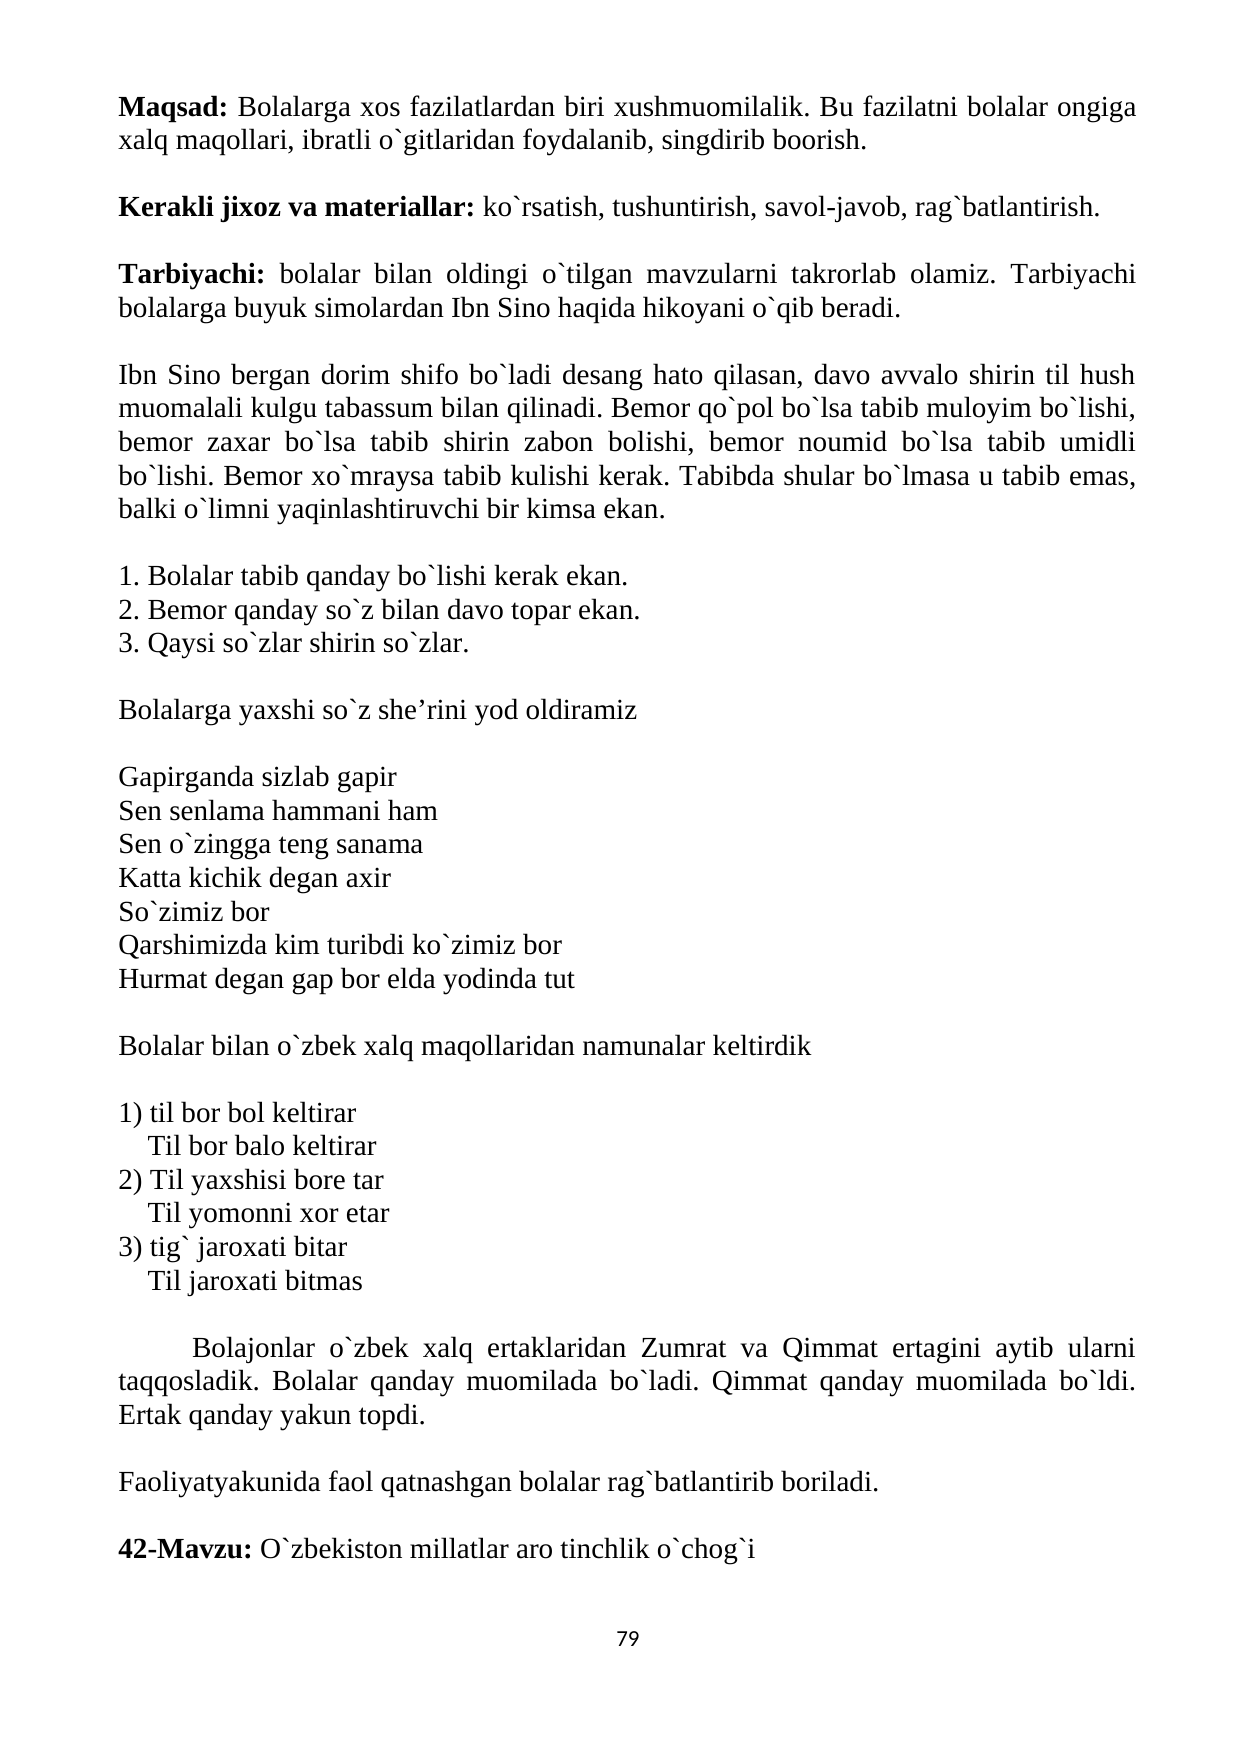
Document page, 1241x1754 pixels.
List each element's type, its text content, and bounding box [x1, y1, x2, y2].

text 1. Bolalar tabib qanday bo`lishi kerak ekan. [118, 558, 1137, 592]
text Hurmat degan gap bor elda yodinda tut [118, 961, 1137, 994]
text Katta kichik degan axir [118, 860, 1137, 894]
text Ibn Sino bergan dorim shifo bo`ladi desang hato qilasan, davo avvalo shirin til hush muomalali kulgu tabassum bilan qilinadi. Bemor qo`pol bo`lsa tabib muloyim bo`lishi, bemor zaxar bo`lsa tabib shirin zabon bolishi, bemor noumid bo`lsa tabib umidli bo`lishi. Bemor xo`mraysa tabib kulishi kerak. Tabibda shular bo`lmasa u tabib emas, balki o`limni yaqinlashtiruvchi bir kimsa ekan. [118, 357, 1137, 525]
text 1) til bor bol keltirar [118, 1095, 1137, 1128]
text Bolajonlar o`zbek xalq ertaklaridan Zumrat va Qimmat ertagini aytib ularni taqqosladik. Bolalar qanday muomilada bo`ladi. Qimmat qanday muomilada bo`ldi. Ertak qanday yakun topdi. [118, 1330, 1137, 1430]
text Gapirganda sizlab gapir [118, 759, 1137, 793]
text Tarbiyachi: bolalar bilan oldingi o`tilgan mavzularni takrorlab olamiz. Tarbiyachi bolalarga buyuk simolardan Ibn Sino haqida hikoyani o`qib beradi. [118, 256, 1137, 323]
text 3. Qaysi so`zlar shirin so`zlar. [118, 625, 1137, 659]
text 42-Mavzu: O`zbekiston millatlar aro tinchlik o`chog`i [118, 1531, 1137, 1564]
text 2) Til yaxshisi bore tar [118, 1162, 1137, 1196]
text Kerakli jixoz va materiallar: ko`rsatish, tushuntirish, savol-javob, rag`batlantirish. [118, 189, 1137, 223]
text Til bor balo keltirar [118, 1128, 1137, 1162]
text Til yomonni xor etar [118, 1196, 1137, 1229]
text So`zimiz bor [118, 894, 1137, 927]
text Faoliyatyakunida faol qatnashgan bolalar rag`batlantirib boriladi. [118, 1464, 1137, 1497]
text Sen senlama hammani ham [118, 793, 1137, 827]
text 2. Bemor qanday so`z bilan davo topar ekan. [118, 592, 1137, 625]
text 3) tig` jaroxati bitar [118, 1229, 1137, 1263]
text Til jaroxati bitmas [118, 1263, 1137, 1296]
text Maqsad: Bolalarga xos fazilatlardan biri xushmuomilalik. Bu fazilatni bolalar ongiga xalq maqollari, ibratli o`gitlaridan foydalanib, singdirib boorish. [118, 89, 1137, 156]
text Qarshimizda kim turibdi ko`zimiz bor [118, 927, 1137, 961]
text Bolalarga yaxshi so`z she’rini yod oldiramiz [118, 692, 1137, 726]
text Bolalar bilan o`zbek xalq maqollaridan namunalar keltirdik [118, 1028, 1137, 1061]
text Sen o`zingga teng sanama [118, 827, 1137, 860]
